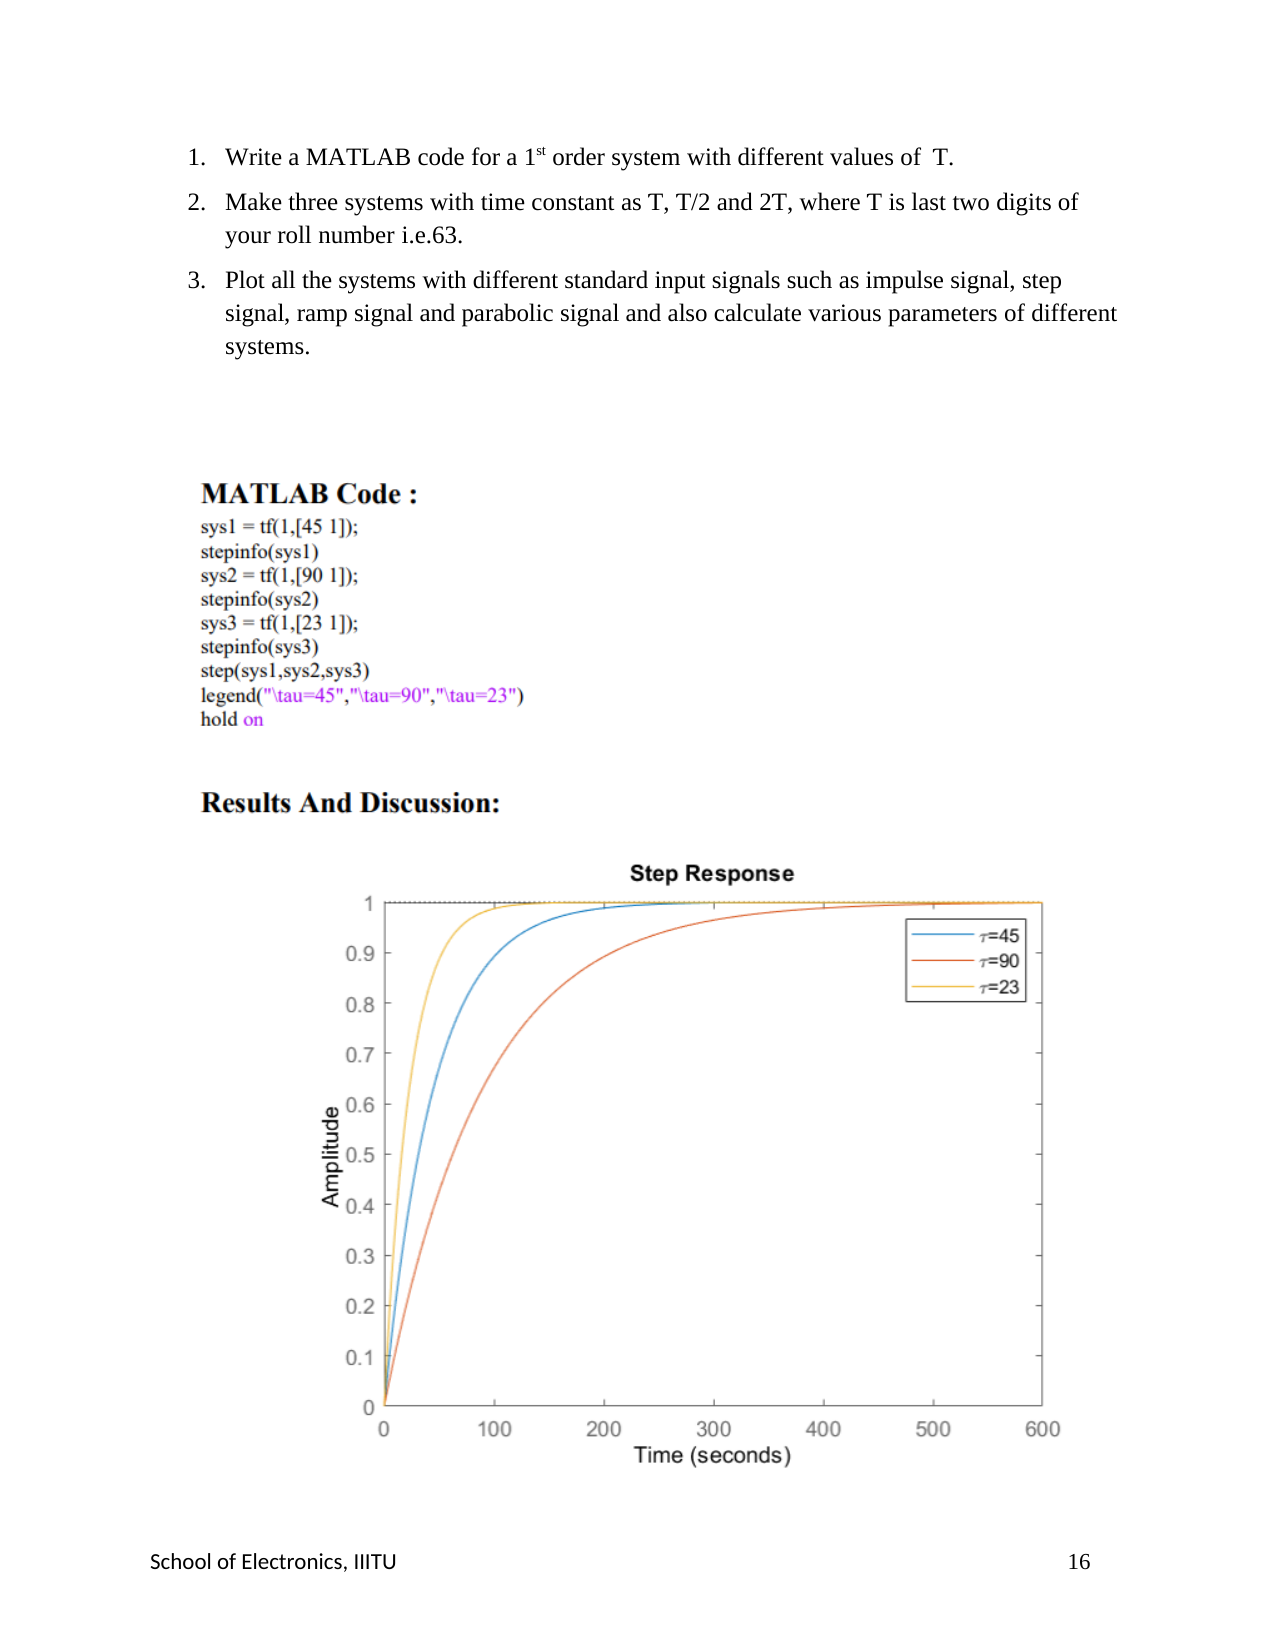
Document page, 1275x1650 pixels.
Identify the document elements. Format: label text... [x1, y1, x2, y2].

picture [137, 467, 1165, 1486]
list Make three systems with time constant as Ƭ, Ƭ/2 and 2Ƭ, where Ƭ is last two digits of your roll number i.e.63. [187, 187, 1124, 249]
list Plot all the systems with different standard input signals such as impulse signal, step signal, ramp signal and parabolic signal and also calculate various parameters of different systems. [187, 265, 1124, 360]
list Write a MATLAB code for a 1st order system with different values of Ƭ. [187, 142, 1204, 170]
